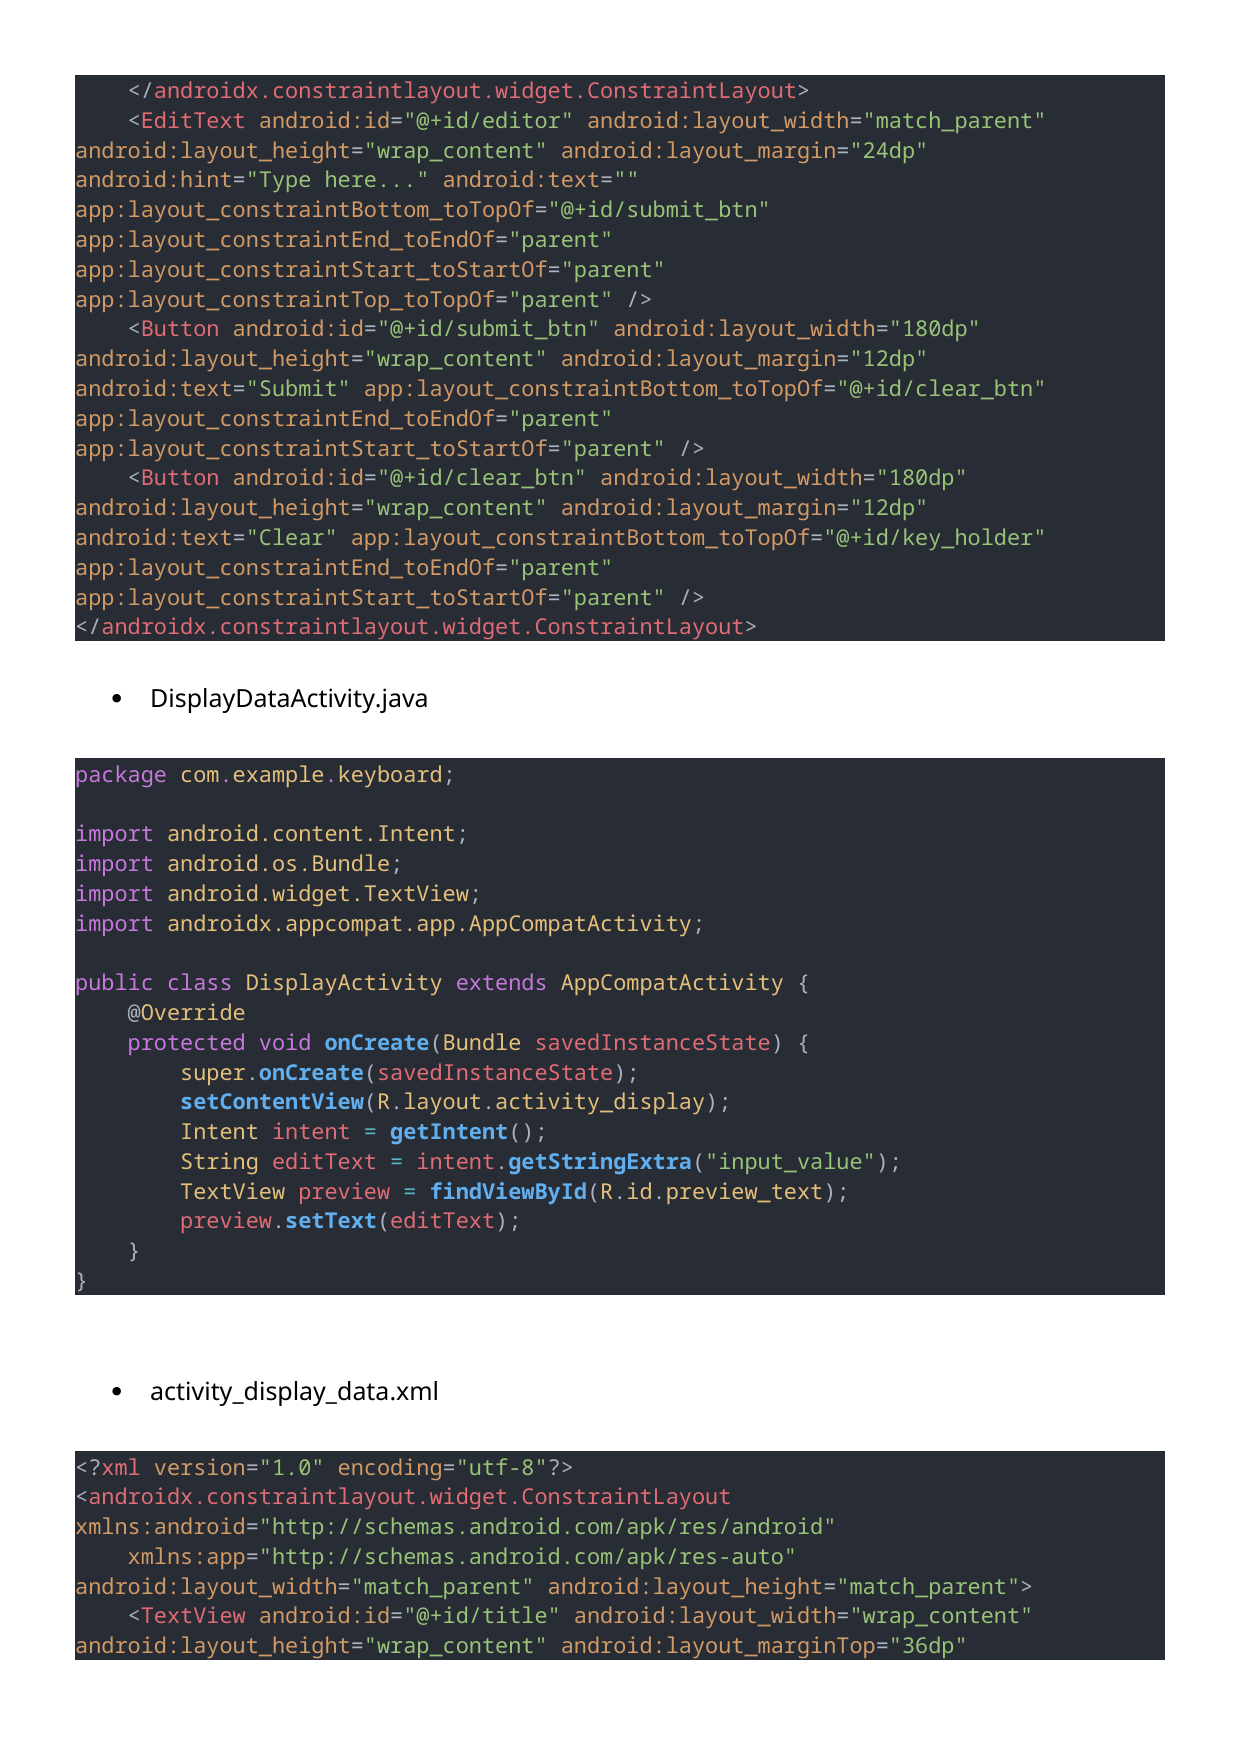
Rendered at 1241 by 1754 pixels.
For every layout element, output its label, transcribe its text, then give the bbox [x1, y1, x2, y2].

text super.onCreate(savedInstanceState); [75, 1056, 1165, 1086]
text import android.widget.TextView; [75, 878, 1165, 907]
text TextView preview = findViewById(R.id.preview_text); [75, 1176, 1165, 1205]
text <?xml version="1.0" encoding="utf-8"?> [75, 1451, 1165, 1481]
text xmlns:app="http://schemas.android.com/apk/res-auto" android:layout_width="match_parent" android:layout_height="match_parent"> [75, 1541, 1165, 1600]
list activity_display_data.xml [112, 1373, 1165, 1407]
text <Button android:id="@+id/submit_btn" android:layout_width="180dp" android:layout_height="wrap_content" android:layout_margin="12dp" android:text="Submit" app:layout_constraintBottom_toTopOf="@+id/clear_btn" app:layout_constraintEnd_toEndOf="parent" app:layout_constraintStart_toStartOf="parent" /> [75, 313, 1165, 462]
text <androidx.constraintlayout.widget.ConstraintLayout xmlns:android="http://schemas.android.com/apk/res/android" [75, 1481, 1165, 1541]
text <Button android:id="@+id/clear_btn" android:layout_width="180dp" android:layout_height="wrap_content" android:layout_margin="12dp" android:text="Clear" app:layout_constraintBottom_toTopOf="@+id/key_holder" app:layout_constraintEnd_toEndOf="parent" app:layout_constraintStart_toStartOf="parent" /> [75, 462, 1165, 611]
text String editText = intent.getStringExtra("input_value"); [75, 1146, 1165, 1176]
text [75, 1600, 1165, 1660]
text </androidx.constraintlayout.widget.ConstraintLayout> [75, 75, 1165, 105]
text import android.os.Bundle; [75, 848, 1165, 878]
text } [75, 1235, 1165, 1265]
text import android.content.Intent; [75, 818, 1165, 848]
text } [75, 1265, 1165, 1295]
text <EditText android:id="@+id/editor" android:layout_width="match_parent" android:layout_height="wrap_content" android:layout_margin="24dp" android:hint="Type here..." android:text="" app:layout_constraintBottom_toTopOf="@+id/submit_btn" app:layout_constraintEnd_toEndOf="parent" app:layout_constraintStart_toStartOf="parent" app:layout_constraintTop_toTopOf="parent" /> [75, 105, 1165, 313]
text @Override [75, 997, 1165, 1027]
text preview.setText(editText); [75, 1205, 1165, 1235]
list DisplayDataActivity.java [112, 680, 1165, 714]
text Intent intent = getIntent(); [75, 1116, 1165, 1146]
text setContentView(R.layout.activity_display); [75, 1086, 1165, 1116]
text </androidx.constraintlayout.widget.ConstraintLayout> [75, 611, 1165, 641]
text import androidx.appcompat.app.AppCompatActivity; [75, 907, 1165, 937]
text package com.example.keyboard; [75, 758, 1165, 788]
text protected void onCreate(Bundle savedInstanceState) { [75, 1027, 1165, 1056]
text public class DisplayActivity extends AppCompatActivity { [75, 967, 1165, 997]
